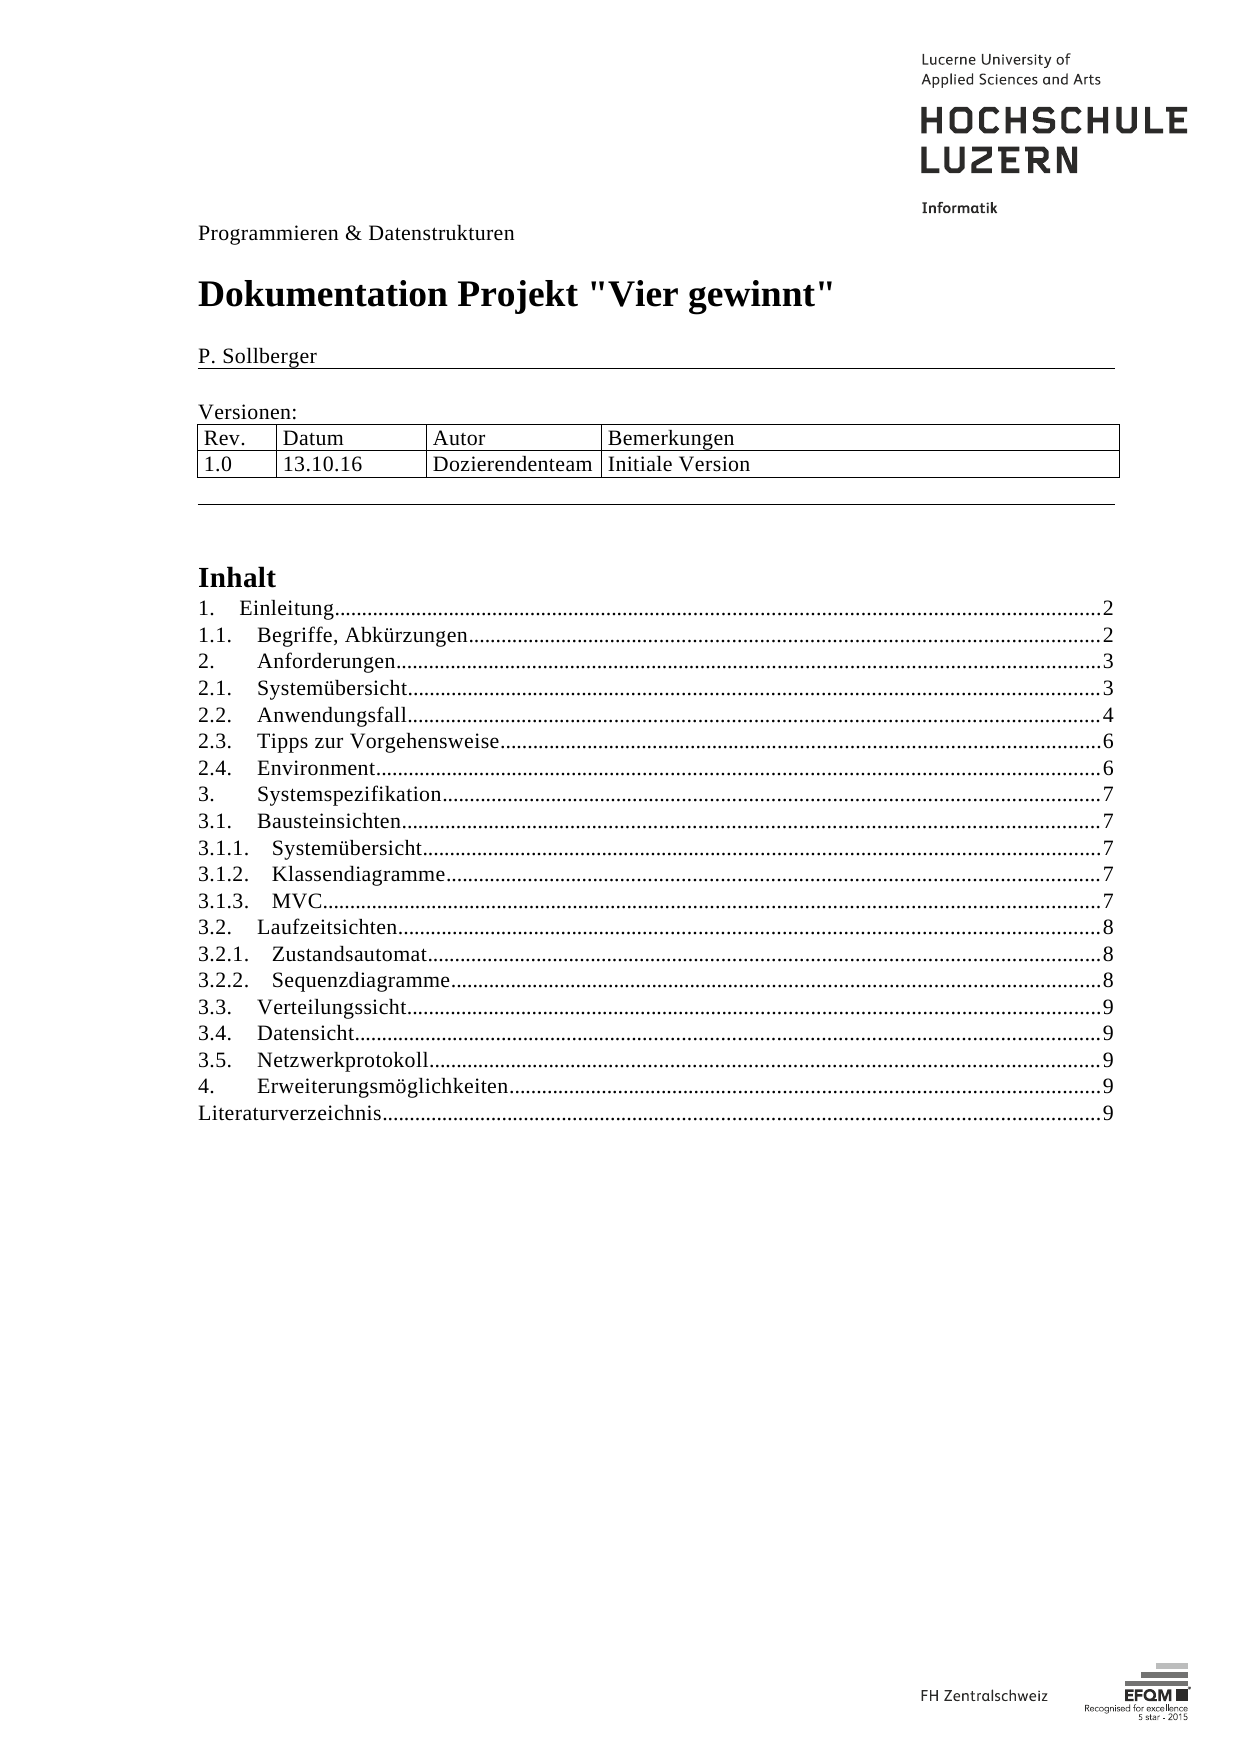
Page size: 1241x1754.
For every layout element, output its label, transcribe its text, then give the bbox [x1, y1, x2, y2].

table_cell 1.0 [198, 451, 276, 477]
text Versionen: [198, 398, 1115, 424]
text Dokumentation Projekt "Vier gewinnt" [198, 272, 1115, 315]
table_header Datum [277, 425, 426, 450]
text 3.4. Datensicht 9 [198, 1019, 1115, 1046]
text 2.4. Environment 6 [198, 753, 1115, 780]
table_cell Dozierendenteam [427, 451, 601, 477]
text 3. Systemspezifikation 7 [198, 780, 1115, 807]
text 3.1. Bausteinsichten 7 [198, 807, 1115, 833]
text 2.3. Tipps zur Vorgehensweise 6 [198, 727, 1115, 753]
text 3.2. Laufzeitsichten 8 [198, 913, 1115, 939]
text 2.1. Systemübersicht 3 [198, 674, 1115, 700]
text 3.1.1. Systemübersicht 7 [198, 833, 1115, 860]
text 2. Anforderungen 3 [198, 647, 1115, 674]
text 1.1. Begriffe, Abkürzungen 2 [198, 621, 1115, 647]
table_header Rev. [198, 425, 276, 450]
text 3.1.2. Klassendiagramme 7 [198, 860, 1115, 886]
text P. Sollberger [198, 341, 1115, 368]
table_header Autor [427, 425, 601, 450]
text Literaturverzeichnis 9 [198, 1099, 1115, 1125]
text Programmieren & Datenstrukturen [198, 218, 1115, 245]
table_cell 13.10.16 [277, 451, 426, 477]
text 1. Einleitung 2 [198, 594, 1115, 621]
table_header Bemerkungen [602, 425, 1119, 450]
text 4. Erweiterungsmöglichkeiten 9 [198, 1072, 1115, 1099]
text 3.2.2. Sequenzdiagramme 8 [198, 966, 1115, 992]
table_cell Initiale Version [602, 451, 1119, 477]
text Inhalt [198, 561, 1115, 594]
text 3.5. Netzwerkprotokoll 9 [198, 1046, 1115, 1072]
text 3.3. Verteilungssicht 9 [198, 992, 1115, 1019]
text 3.2.1. Zustandsautomat 8 [198, 939, 1115, 966]
text 3.1.3. MVC 7 [198, 886, 1115, 913]
text 2.2. Anwendungsfall 4 [198, 700, 1115, 727]
